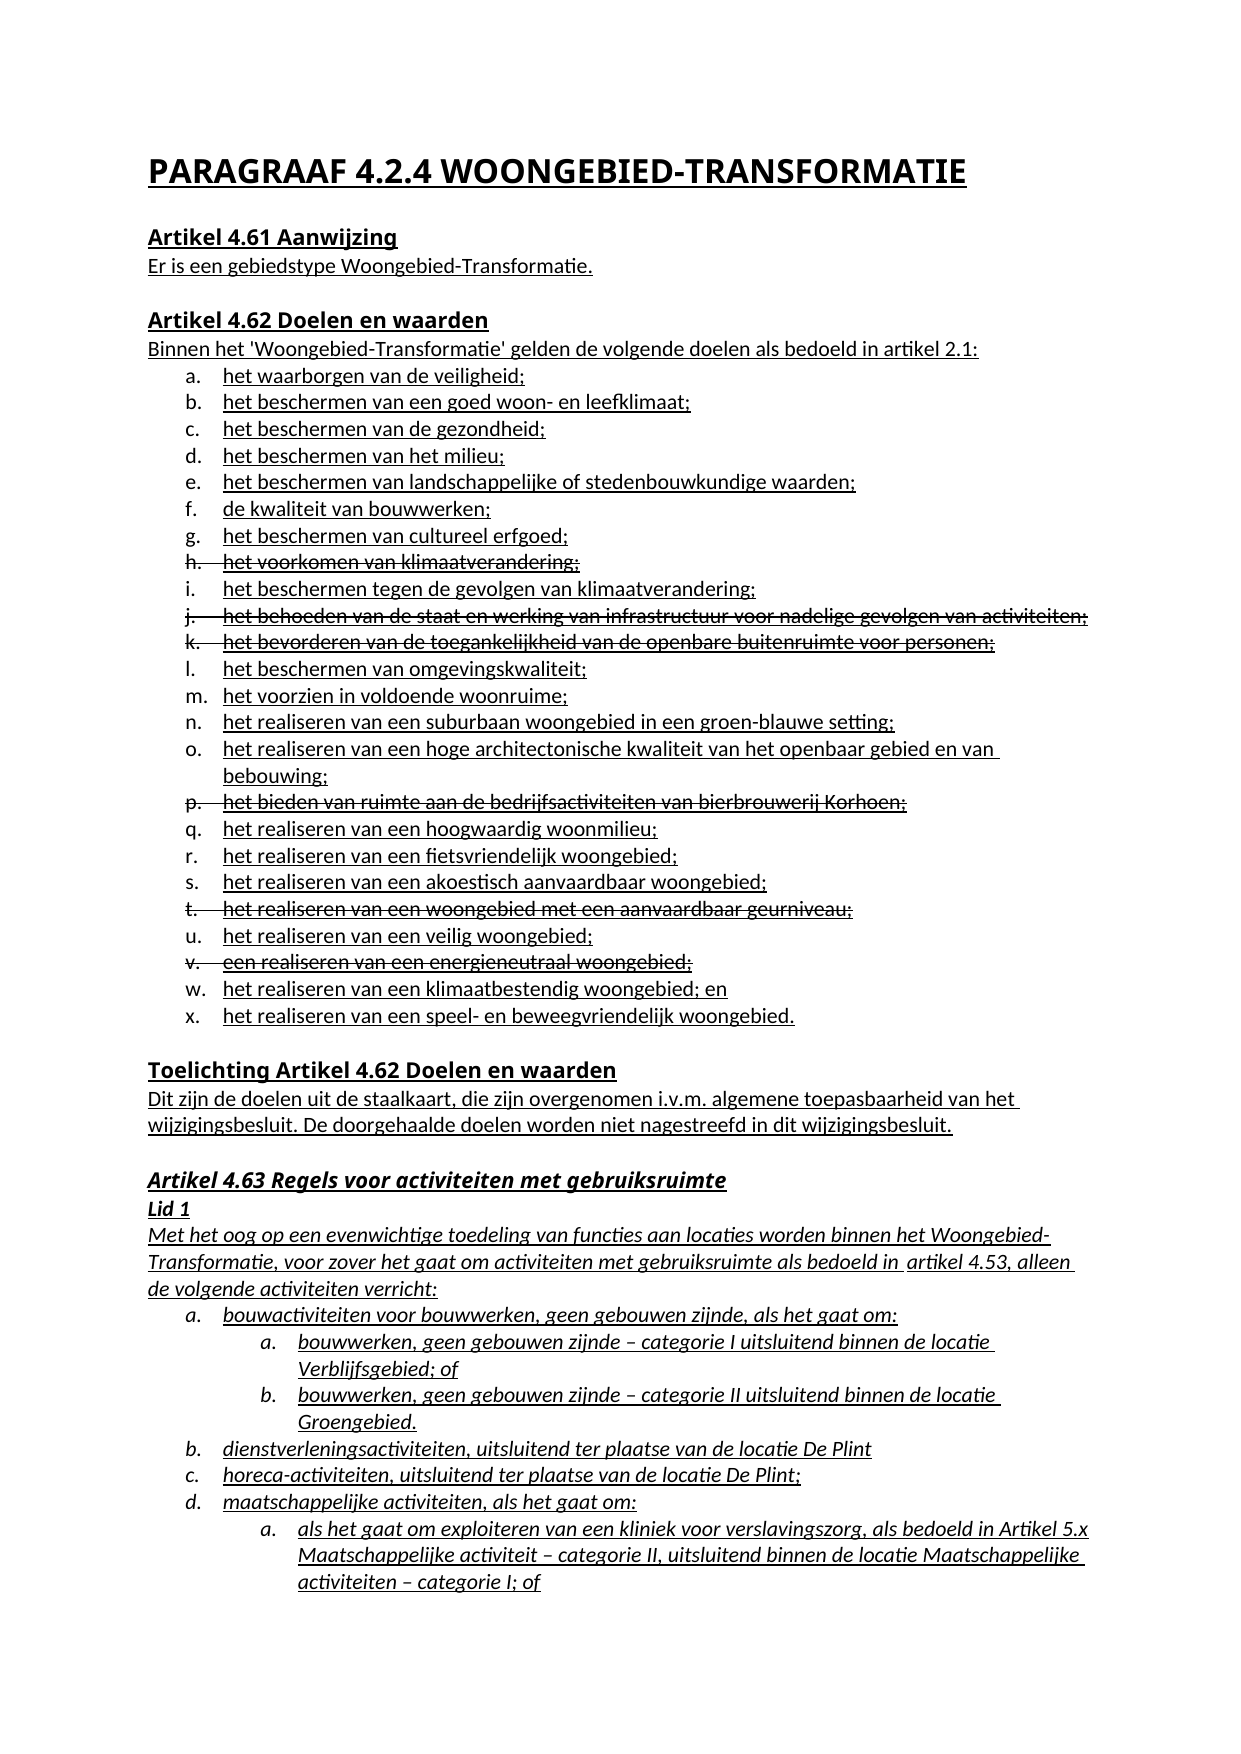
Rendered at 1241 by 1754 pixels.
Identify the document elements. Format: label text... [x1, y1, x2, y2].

text Er is een gebiedstype Woongebied-Transformatie. [148, 252, 1093, 279]
list de kwaliteit van bouwwerken; [185, 495, 1093, 522]
subtitle Artikel 4.63 Regels voor activiteiten met gebruiksruimte [148, 1165, 1093, 1195]
list het realiseren van een fietsvriendelijk woongebied; [185, 842, 1093, 868]
list het beschermen van omgevingskwaliteit; [185, 655, 1093, 682]
list het voorzien in voldoende woonruime; [185, 682, 1093, 708]
list een realiseren van een energieneutraal woongebied; [185, 948, 1093, 975]
list het beschermen van het milieu; [185, 442, 1093, 468]
list het realiseren van een woongebied met een aanvaardbaar geurniveau; [185, 895, 1093, 922]
list het realiseren van een klimaatbestendig woongebied; en [185, 975, 1093, 1002]
list het bieden van ruimte aan de bedrijfsactiviteiten van bierbrouwerij Korhoen; [185, 788, 1093, 815]
list het voorkomen van klimaatverandering; [185, 548, 1093, 575]
list het beschermen tegen de gevolgen van klimaatverandering; [185, 575, 1093, 602]
list het beschermen van de gezondheid; [185, 415, 1093, 442]
list het beschermen van een goed woon- en leefklimaat; [185, 388, 1093, 415]
text Lid 1 [148, 1195, 1093, 1221]
text Met het oog op een evenwichtige toedeling van functies aan locaties worden binnen het Woongebied-Transformatie, voor zover het gaat om activiteiten met gebruiksruimte als bedoeld in artikel 4.53, alleen de volgende activiteiten verricht: [148, 1221, 1093, 1301]
list het realiseren van een speel- en beweegvriendelijk woongebied. [185, 1002, 1093, 1028]
list horeca-activiteiten, uitsluitend ter plaatse van de locatie De Plint; [185, 1461, 1093, 1488]
subtitle Artikel 4.62 Doelen en waarden [148, 305, 1093, 335]
subtitle Paragraaf 4.2.4 Woongebied-Transformatie [148, 148, 1093, 193]
subtitle Artikel 4.61 Aanwijzing [148, 222, 1093, 252]
list bouwwerken, geen gebouwen zijnde – categorie I uitsluitend binnen de locatie Verblijfsgebied; of [260, 1328, 1093, 1381]
list bouwactiviteiten voor bouwwerken, geen gebouwen zijnde, als het gaat om: [185, 1301, 1093, 1328]
list dienstverleningsactiviteiten, uitsluitend ter plaatse van de locatie De Plint [185, 1435, 1093, 1461]
list het realiseren van een hoogwaardig woonmilieu; [185, 815, 1093, 842]
list bouwwerken, geen gebouwen zijnde – categorie II uitsluitend binnen de locatie Groengebied. [260, 1381, 1093, 1435]
list maatschappelijke activiteiten, als het gaat om: [185, 1488, 1093, 1515]
list het beschermen van landschappelijke of stedenbouwkundige waarden; [185, 468, 1093, 495]
text Binnen het 'Woongebied-Transformatie' gelden de volgende doelen als bedoeld in artikel 2.1: [148, 335, 1093, 362]
list het waarborgen van de veiligheid; [185, 362, 1093, 388]
subtitle Toelichting Artikel 4.62 Doelen en waarden [148, 1055, 1093, 1085]
list als het gaat om exploiteren van een kliniek voor verslavingszorg, als bedoeld in Artikel 5.x Maatschappelijke activiteit – categorie II, uitsluitend binnen de locatie Maatschappelijke activiteiten – categorie I; of [260, 1515, 1093, 1595]
list het realiseren van een veilig woongebied; [185, 922, 1093, 948]
list het behoeden van de staat en werking van infrastructuur voor nadelige gevolgen van activiteiten; [185, 602, 1093, 628]
list het bevorderen van de toegankelijkheid van de openbare buitenruimte voor personen; [185, 628, 1093, 655]
list het realiseren van een hoge architectonische kwaliteit van het openbaar gebied en van bebouwing; [185, 735, 1093, 788]
list het beschermen van cultureel erfgoed; [185, 522, 1093, 548]
list het realiseren van een akoestisch aanvaardbaar woongebied; [185, 868, 1093, 895]
list het realiseren van een suburbaan woongebied in een groen-blauwe setting; [185, 708, 1093, 735]
text Dit zijn de doelen uit de staalkaart, die zijn overgenomen i.v.m. algemene toepasbaarheid van het wijzigingsbesluit. De doorgehaalde doelen worden niet nagestreefd in dit wijzigingsbesluit. [148, 1085, 1093, 1138]
